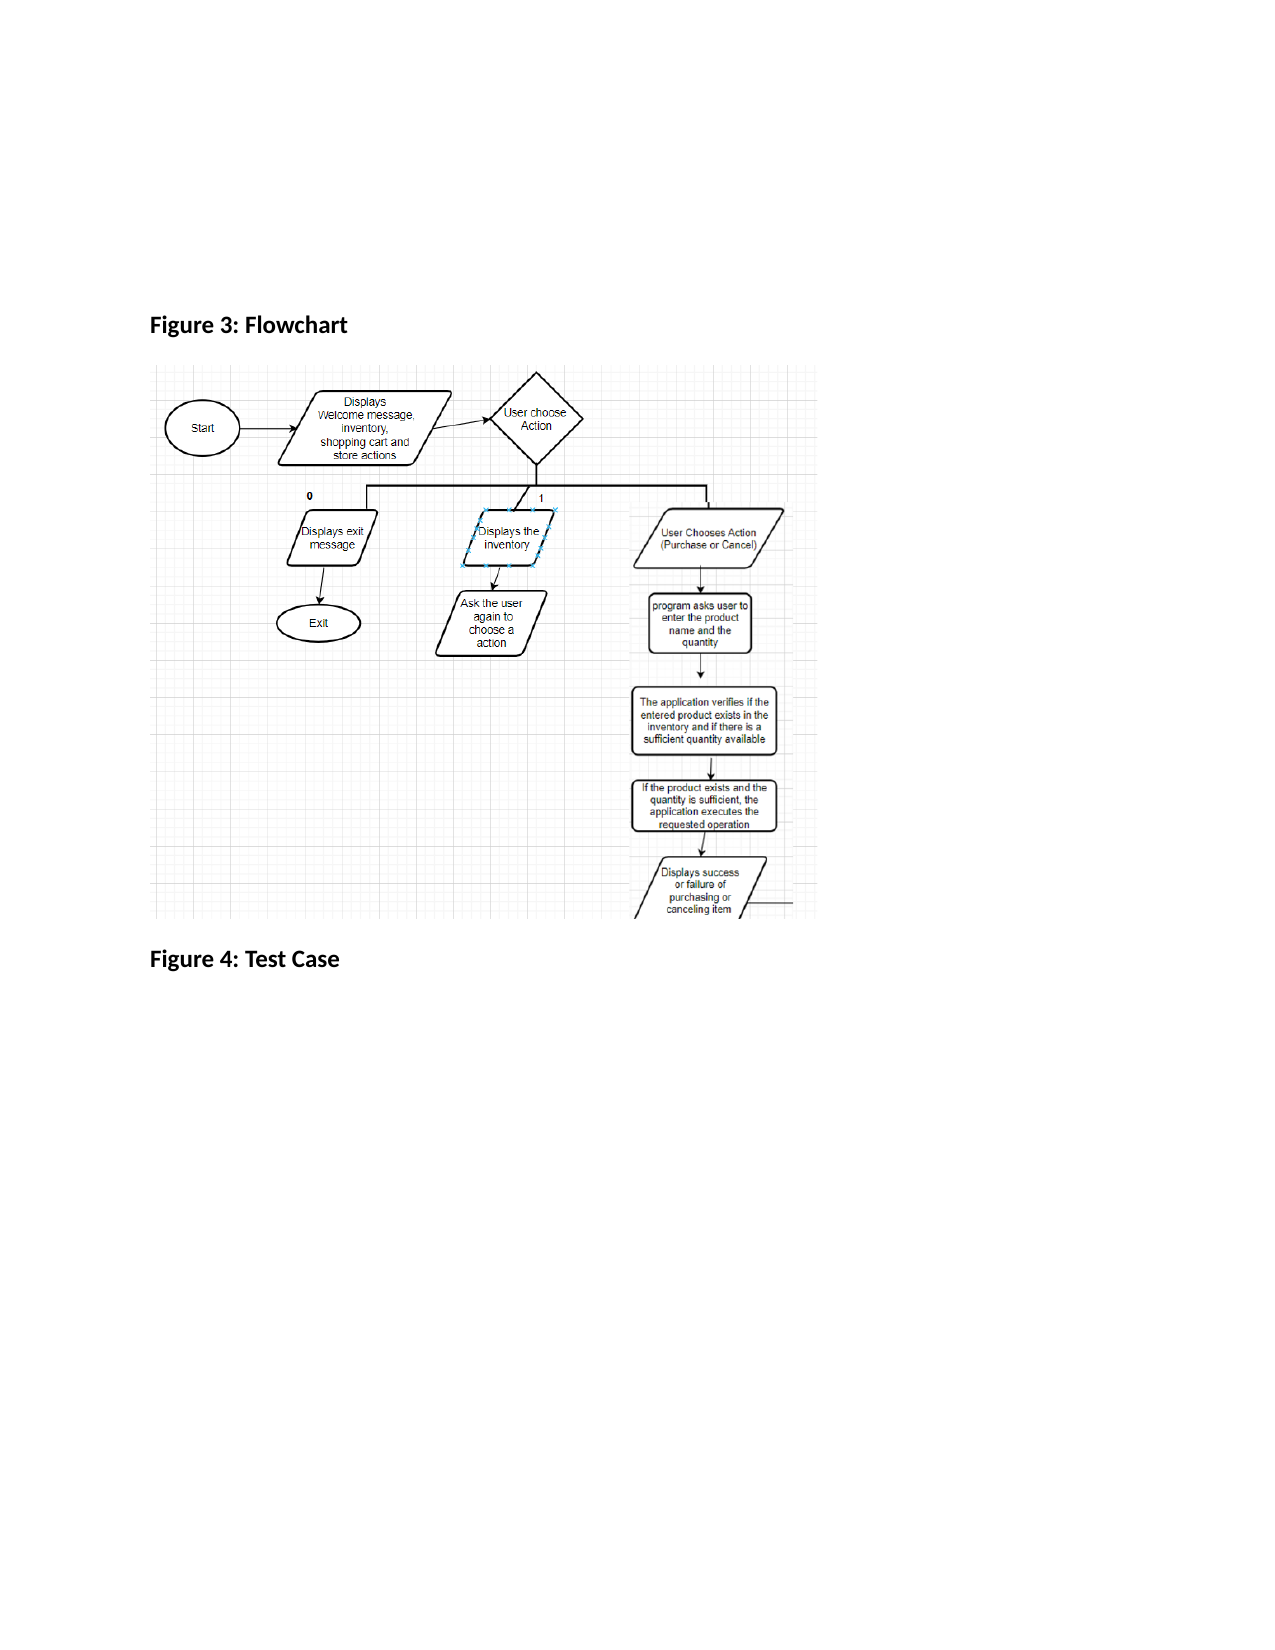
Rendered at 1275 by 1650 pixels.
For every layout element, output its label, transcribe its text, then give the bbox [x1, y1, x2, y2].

text Figure 3: Flowchart [150, 309, 1125, 339]
text Figure 4: Test Case [150, 943, 1125, 974]
picture [150, 365, 818, 919]
